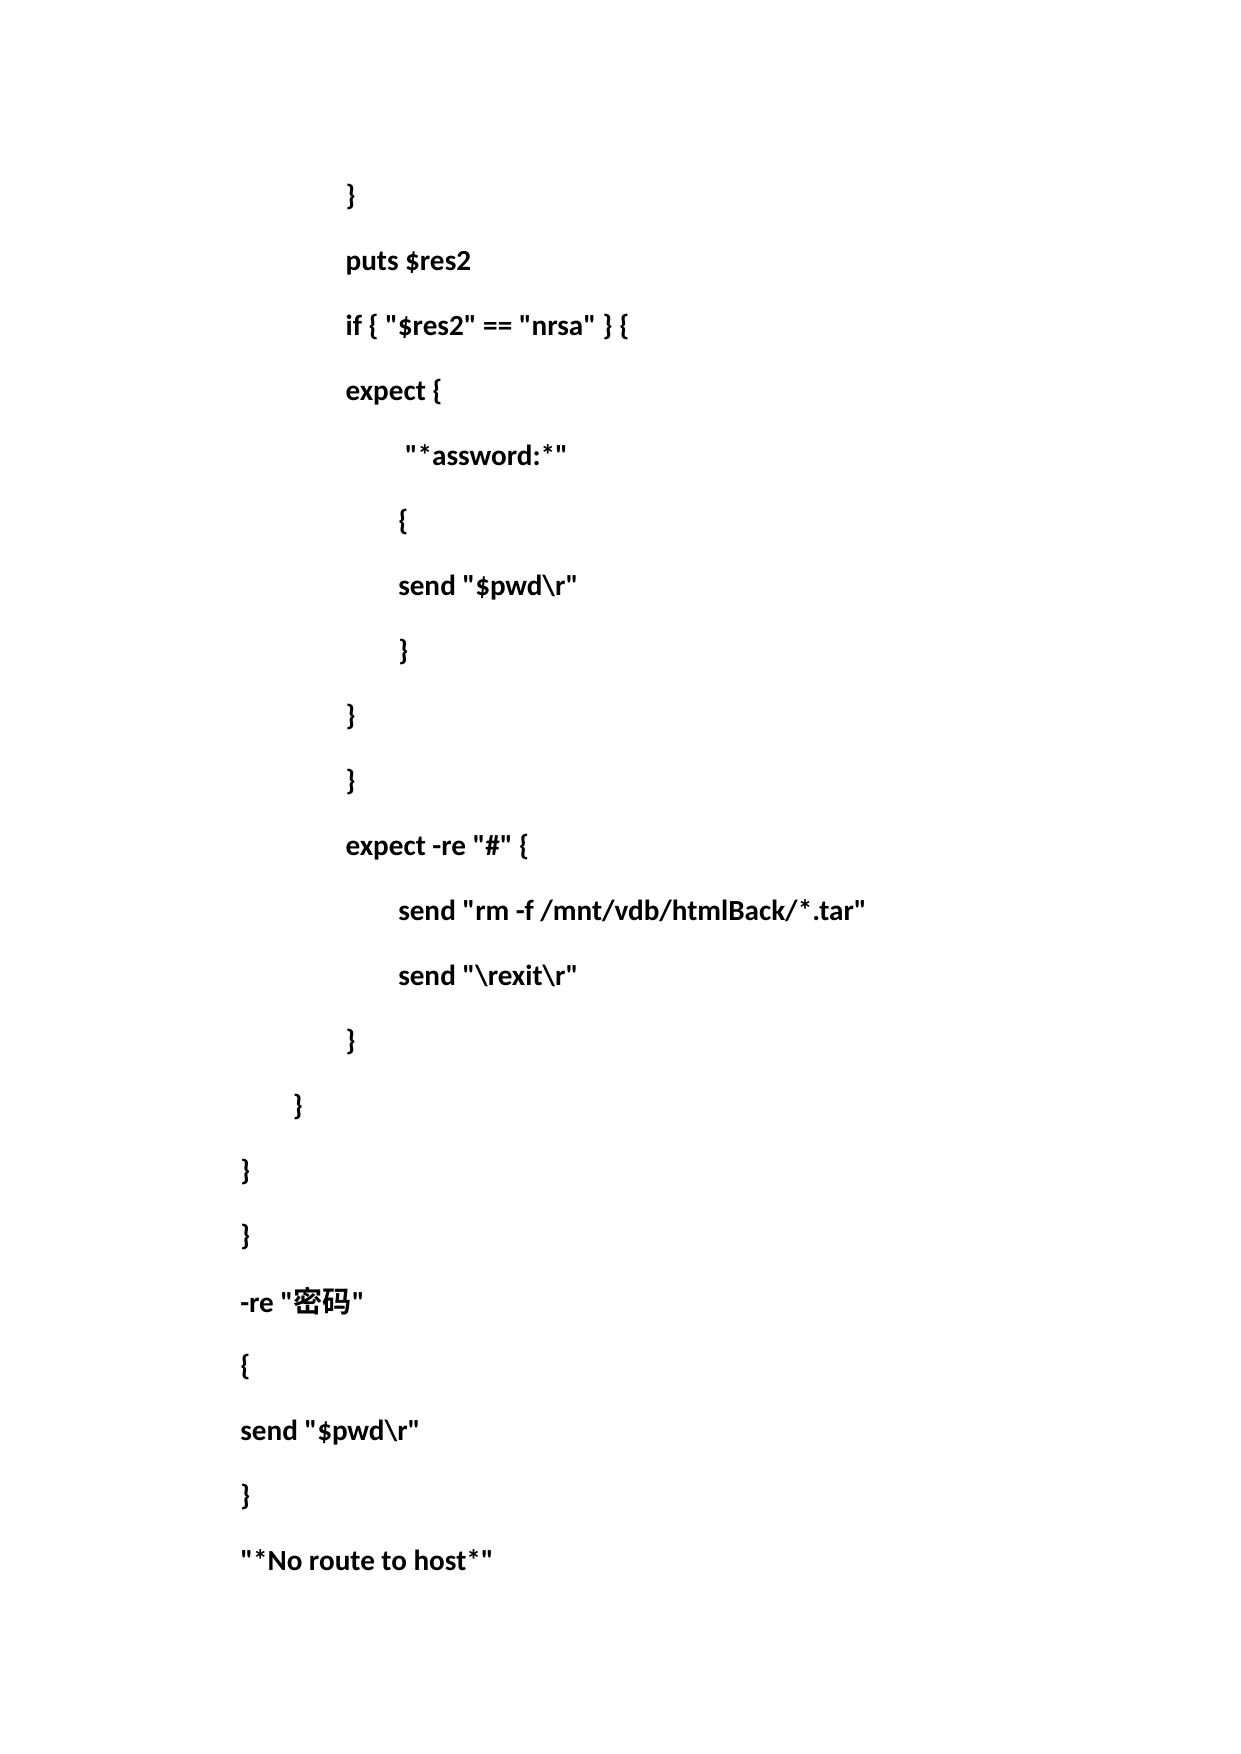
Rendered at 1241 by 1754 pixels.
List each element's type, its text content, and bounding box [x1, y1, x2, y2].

text } [187, 1202, 1053, 1267]
text } [187, 1007, 1053, 1072]
text { [187, 487, 1053, 552]
text send "$pwd\r" [187, 1397, 1053, 1462]
text "*assword:*" [187, 422, 1053, 487]
text } [187, 617, 1053, 682]
text "*No route to host*" [187, 1527, 1053, 1592]
text } [187, 1462, 1053, 1527]
text send "\rexit\r" [187, 942, 1053, 1007]
text } [187, 682, 1053, 747]
text -re "密码" [187, 1267, 1053, 1332]
text } [187, 162, 1053, 227]
text if { "$res2" == "nrsa" } { [187, 292, 1053, 357]
text expect -re "#" { [187, 812, 1053, 877]
text expect { [187, 357, 1053, 422]
text send "rm -f /mnt/vdb/htmlBack/*.tar" [187, 877, 1053, 942]
text } [187, 747, 1053, 812]
text } [187, 1137, 1053, 1202]
text puts $res2 [187, 227, 1053, 292]
text { [187, 1332, 1053, 1397]
text } [187, 1072, 1053, 1137]
text send "$pwd\r" [187, 552, 1053, 617]
